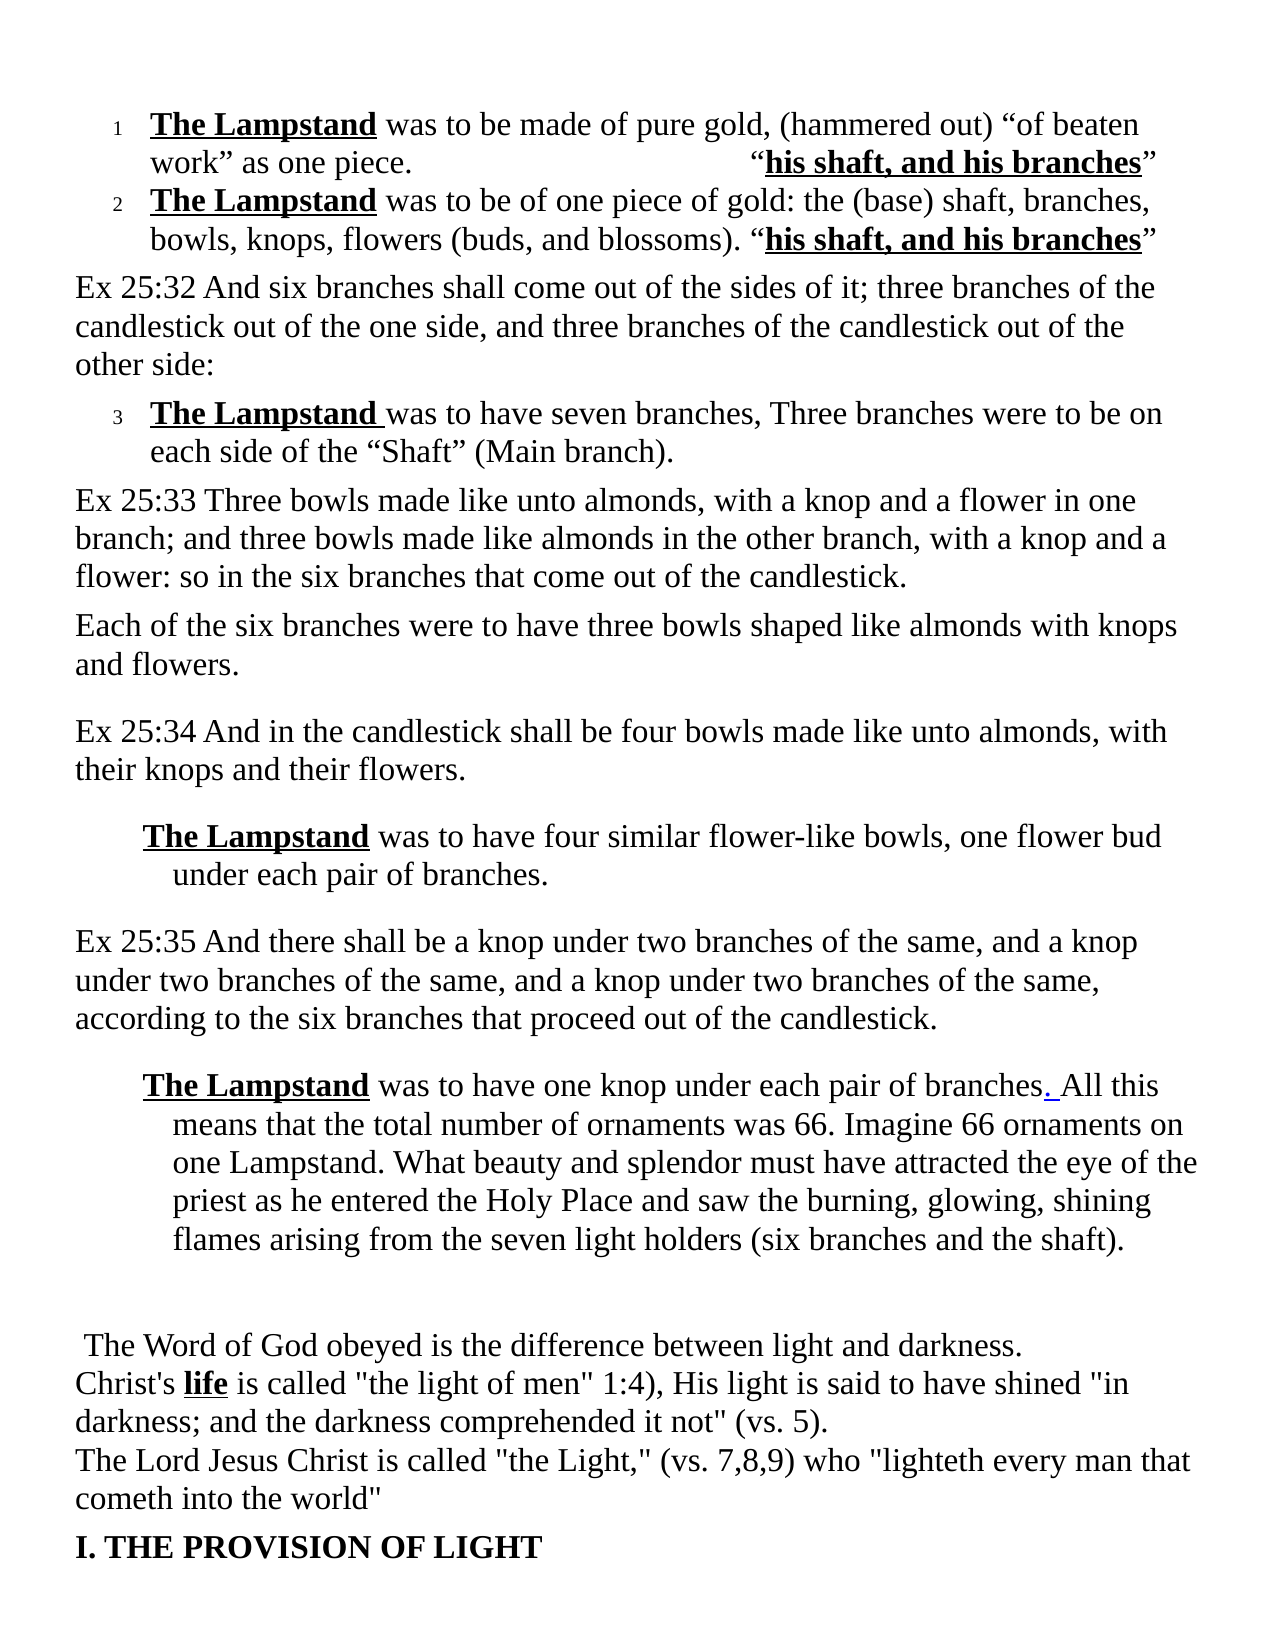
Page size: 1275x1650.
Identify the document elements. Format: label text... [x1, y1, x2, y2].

list The Lampstand was to be of one piece of gold: the (base) shaft, branches, bowls, knops, flowers (buds, and blossoms). “his shaft, and his branches” [112, 180, 1200, 257]
text I. THE PROVISION OF LIGHT [75, 1527, 1200, 1565]
text Ex 25:33 Three bowls made like unto almonds, with a knop and a flower in one branch; and three bowls made like almonds in the other branch, with a knop and a flower: so in the six branches that come out of the candlestick. [75, 480, 1200, 595]
text Ex 25:35 And there shall be a knop under two branches of the same, and a knop under two branches of the same, and a knop under two branches of the same, according to the six branches that proceed out of the candlestick. [75, 922, 1200, 1037]
text The Word of God obeyed is the difference between light and darkness. Christ's life is called "the light of men" 1:4), His light is said to have shined "in darkness; and the darkness comprehended it not" (vs. 5). The Lord Jesus Christ is called "the Light," (vs. 7,8,9) who "lighteth every man that cometh into the world" [75, 1325, 1200, 1517]
list The Lampstand was to have seven branches, Three branches were to be on each side of the “Shaft” (Main branch). [112, 393, 1200, 469]
list The Lampstand was to be made of pure gold, (hammered out) “of beaten work” as one piece. “his shaft, and his branches” [112, 104, 1200, 180]
text Each of the six branches were to have three bowls shaped like almonds with knops and flowers. [75, 605, 1200, 682]
text Ex 25:32 And six branches shall come out of the sides of it; three branches of the candlestick out of the one side, and three branches of the candlestick out of the other side: [75, 267, 1200, 382]
text Ex 25:34 And in the candlestick shall be four bowls made like unto almonds, with their knops and their flowers. [75, 711, 1200, 787]
text The Lampstand was to have one knop under each pair of branches. All this means that the total number of ornaments was 66. Imagine 66 ornaments on one Lampstand. What beauty and splendor must have attracted the eye of the priest as he entered the Holy Place and saw the burning, glowing, shining flames arising from the seven light holders (six branches and the shaft). [142, 1065, 1200, 1257]
text The Lampstand was to have four similar flower-like bowls, one flower bud under each pair of branches. [142, 816, 1200, 893]
